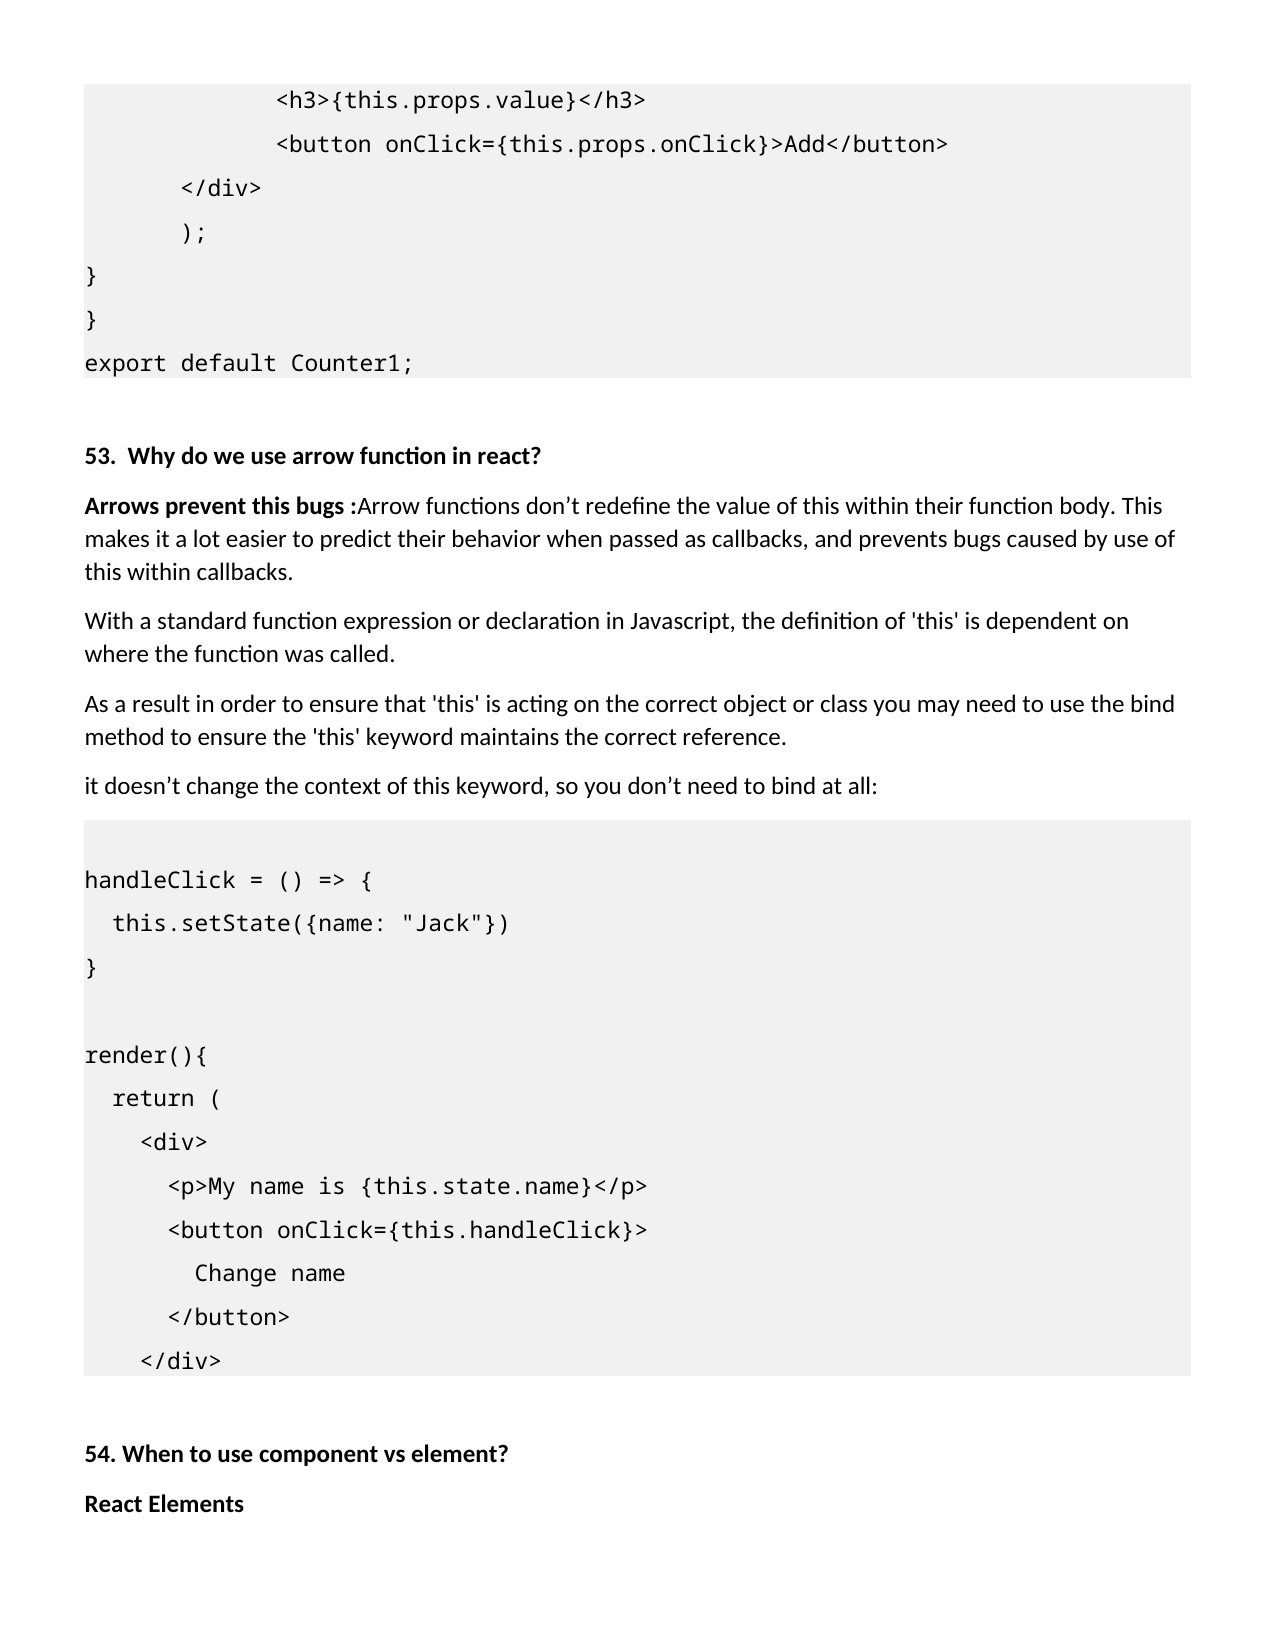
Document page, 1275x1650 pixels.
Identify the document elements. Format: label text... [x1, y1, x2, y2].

text Arrows prevent this bugs :Arrow functions don’t redefine the value of this within their function body. This makes it a lot easier to predict their behavior when passed as callbacks, and prevents bugs caused by use of this within callbacks. [84, 490, 1191, 586]
text } [84, 303, 1191, 334]
text <h3>{this.props.value}</h3> [84, 84, 1191, 116]
text } [84, 951, 1191, 982]
text As a result in order to ensure that 'this' is acting on the correct object or class you may need to use the bind method to ensure the 'this' keyword maintains the correct reference. [84, 688, 1191, 751]
text handleClick = () => { [84, 863, 1191, 895]
text With a standard function expression or declaration in Javascript, the definition of 'this' is dependent on where the function was called. [84, 605, 1191, 669]
text export default Counter1; [84, 347, 1191, 378]
text Change name [84, 1257, 1191, 1288]
text </div> [84, 172, 1191, 203]
text </div> [84, 1345, 1191, 1376]
text <div> [84, 1126, 1191, 1157]
text it doesn’t change the context of this keyword, so you don’t need to bind at all: [84, 770, 1191, 801]
text ); [84, 216, 1191, 247]
text render(){ [84, 1038, 1191, 1070]
list Why do we use arrow function in react? [84, 440, 1191, 471]
text <button onClick={this.handleClick}> [84, 1213, 1191, 1245]
text <p>My name is {this.state.name}</p> [84, 1170, 1191, 1201]
text } [84, 259, 1191, 291]
text <button onClick={this.props.onClick}>Add</button> [84, 128, 1191, 159]
text </button> [84, 1301, 1191, 1332]
text React Elements [84, 1488, 1191, 1518]
list When to use component vs element? [84, 1438, 1191, 1469]
text this.setState({name: "Jack"}) [84, 907, 1191, 938]
text return ( [84, 1082, 1191, 1113]
